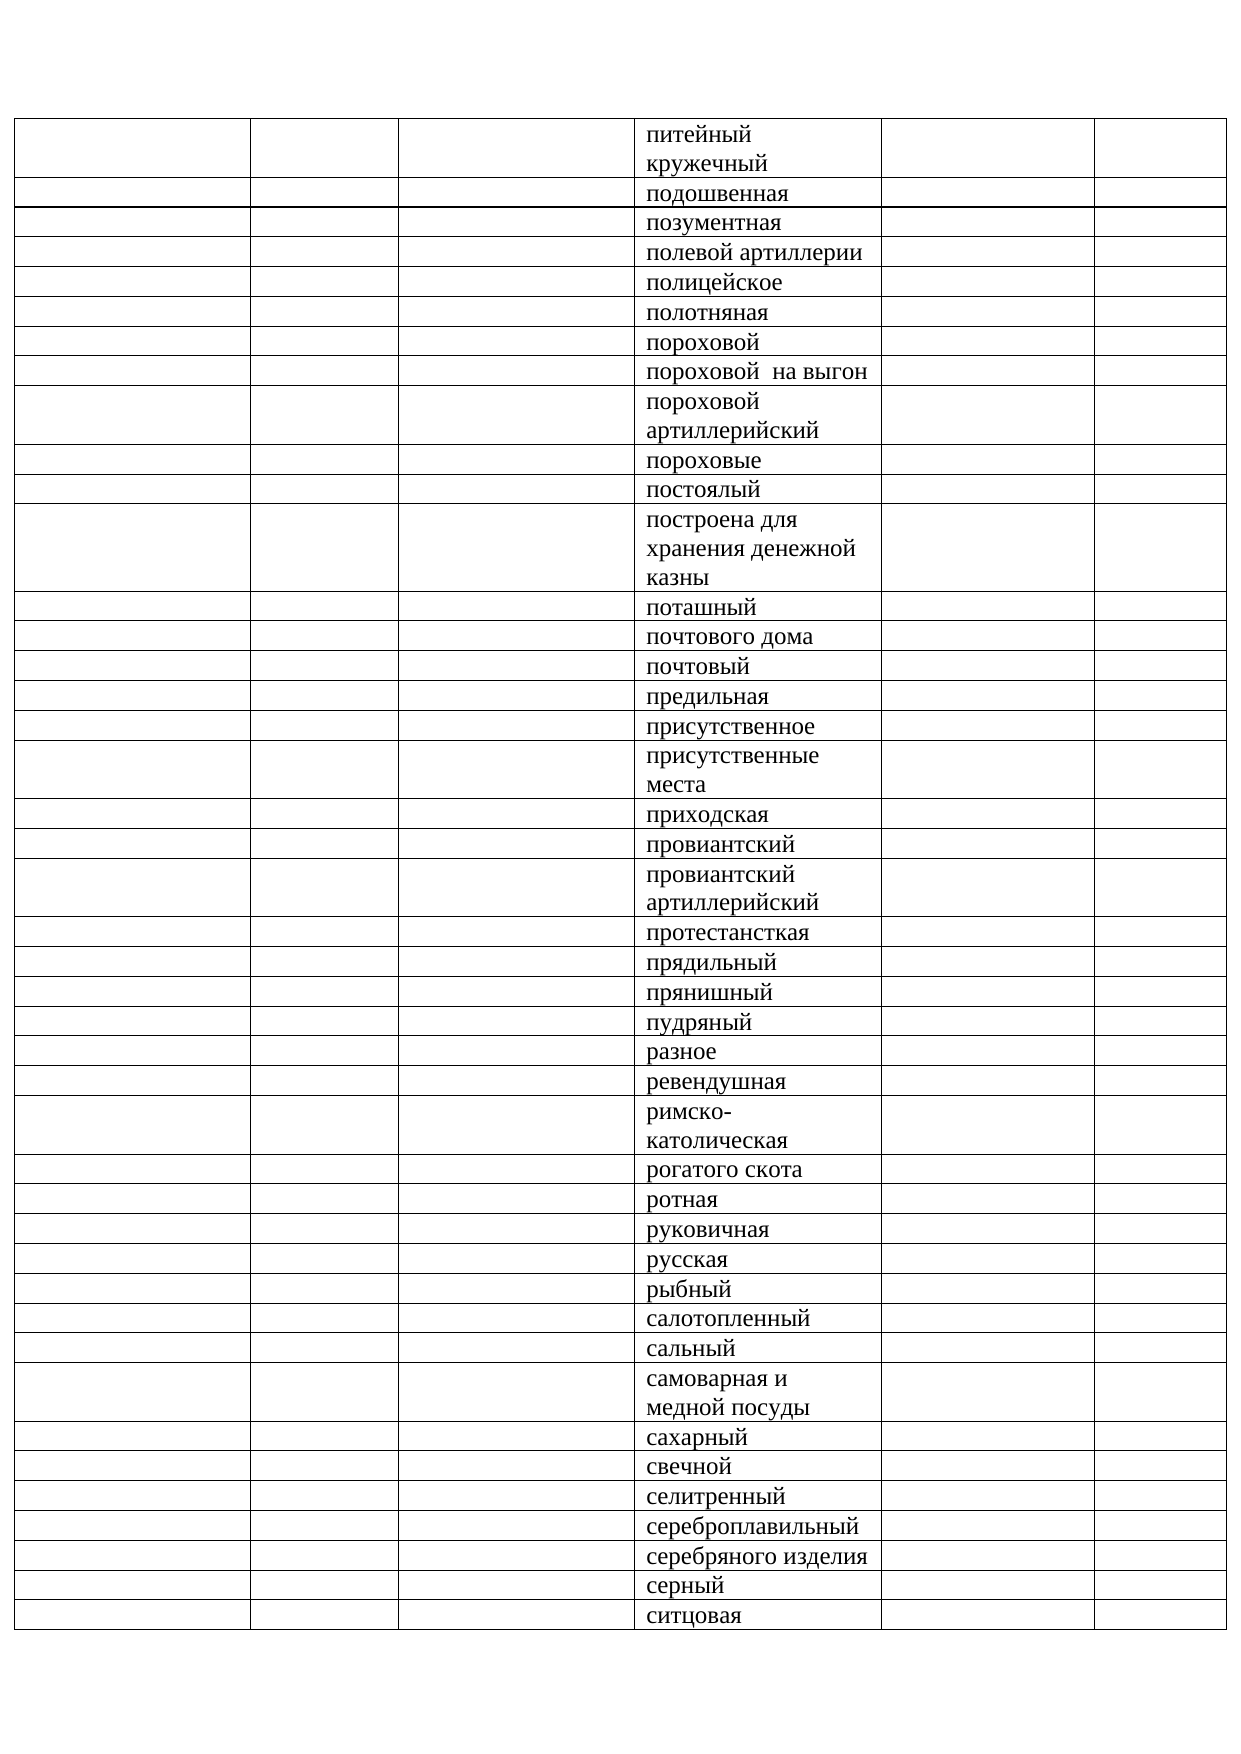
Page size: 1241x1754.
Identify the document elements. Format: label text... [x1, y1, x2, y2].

table_cell руковичная [635, 1214, 881, 1243]
table_cell [1095, 297, 1226, 326]
table_cell [1095, 1541, 1226, 1569]
table_cell провиантский [635, 829, 881, 858]
table_cell [1095, 1511, 1226, 1540]
table_cell [882, 592, 1094, 620]
table_cell [15, 1363, 250, 1421]
table_cell [251, 1184, 398, 1213]
table_cell [399, 1244, 634, 1273]
table_cell [1095, 475, 1226, 503]
table_cell сахарный [635, 1422, 881, 1450]
table_cell [882, 1184, 1094, 1213]
table_cell ревендушная [635, 1066, 881, 1095]
table_cell [251, 1096, 398, 1153]
table_cell [1095, 1066, 1226, 1095]
table_cell [882, 386, 1094, 444]
table_cell [882, 681, 1094, 710]
table_cell [399, 651, 634, 680]
table_cell [1095, 386, 1226, 444]
table_cell [15, 1571, 250, 1599]
table_cell [882, 208, 1094, 236]
table_cell [15, 1155, 250, 1183]
table_cell [251, 445, 398, 473]
table_cell [1095, 681, 1226, 710]
table_cell [15, 829, 250, 858]
table_cell свечной [635, 1451, 881, 1480]
table_cell [1095, 621, 1226, 650]
table_cell [882, 1600, 1094, 1629]
table_cell [251, 947, 398, 976]
table_cell [15, 1511, 250, 1540]
table_cell [251, 741, 398, 798]
table_cell [251, 1600, 398, 1629]
table_cell [882, 1096, 1094, 1153]
table_cell [1095, 119, 1226, 177]
table_cell [882, 1214, 1094, 1243]
table_cell [15, 1036, 250, 1065]
table_cell [882, 178, 1094, 206]
table_cell [15, 1214, 250, 1243]
table_cell [251, 327, 398, 355]
table_cell [399, 1600, 634, 1629]
table_cell [882, 711, 1094, 739]
table_cell [251, 1036, 398, 1065]
table_cell [399, 1451, 634, 1480]
table_cell [15, 475, 250, 503]
table_cell [1095, 859, 1226, 916]
table_cell ротная [635, 1184, 881, 1213]
table_cell [251, 297, 398, 326]
table_cell полицейское [635, 267, 881, 296]
table_cell [1095, 1184, 1226, 1213]
table_cell [399, 178, 634, 206]
table_cell [399, 475, 634, 503]
table_cell римско-католическая [635, 1096, 881, 1153]
table_cell [251, 1541, 398, 1569]
table_cell [15, 1333, 250, 1362]
table_cell [1095, 356, 1226, 385]
table_cell [1095, 1481, 1226, 1510]
table_cell [251, 356, 398, 385]
table_cell [15, 947, 250, 976]
table_cell [251, 267, 398, 296]
table_cell [399, 592, 634, 620]
table_cell [251, 208, 398, 236]
table_cell [1095, 1244, 1226, 1273]
table_cell [251, 1214, 398, 1243]
table_cell [1095, 445, 1226, 473]
table_cell самоварная и медной посуды [635, 1363, 881, 1421]
table_cell [251, 504, 398, 591]
table_cell [251, 829, 398, 858]
table_cell [399, 829, 634, 858]
table_cell [251, 1066, 398, 1095]
table_cell пороховые [635, 445, 881, 473]
table_cell [882, 947, 1094, 976]
table_cell [399, 1363, 634, 1421]
table_cell протестансткая [635, 917, 881, 946]
table_cell [399, 977, 634, 1006]
table_cell полевой артиллерии [635, 237, 881, 266]
table_cell полотняная [635, 297, 881, 326]
table_cell [399, 1333, 634, 1362]
table_cell [399, 1304, 634, 1332]
table_cell [1095, 504, 1226, 591]
table_cell русская [635, 1244, 881, 1273]
table_cell [1095, 1304, 1226, 1332]
table_cell пороховой на выгон [635, 356, 881, 385]
table_cell салотопленный [635, 1304, 881, 1332]
table_cell рыбный [635, 1274, 881, 1302]
table_cell [15, 1481, 250, 1510]
table_cell [251, 178, 398, 206]
table_cell [399, 267, 634, 296]
table_cell [1095, 1096, 1226, 1153]
table_cell [399, 1066, 634, 1095]
table_cell провиантский артиллерийский [635, 859, 881, 916]
table_cell поташный [635, 592, 881, 620]
table_cell [1095, 237, 1226, 266]
table_cell [882, 297, 1094, 326]
table_cell [15, 1096, 250, 1153]
table_cell [1095, 1274, 1226, 1302]
table_cell [399, 504, 634, 591]
table_cell [399, 1511, 634, 1540]
table_cell [399, 356, 634, 385]
table_cell [882, 651, 1094, 680]
table_cell [882, 1007, 1094, 1035]
table_cell [251, 119, 398, 177]
table_cell [251, 1274, 398, 1302]
table_cell [251, 1451, 398, 1480]
table_cell [882, 829, 1094, 858]
table_cell [882, 1304, 1094, 1332]
table_cell [399, 621, 634, 650]
table_cell [251, 1511, 398, 1540]
table_cell [15, 1274, 250, 1302]
table_cell [882, 1571, 1094, 1599]
table_cell [251, 1481, 398, 1510]
table_cell [882, 119, 1094, 177]
table_cell [882, 475, 1094, 503]
table_cell [1095, 829, 1226, 858]
table_cell [15, 119, 250, 177]
table_cell [882, 237, 1094, 266]
table_cell [1095, 1422, 1226, 1450]
table_cell [1095, 178, 1226, 206]
table_cell ситцовая [635, 1600, 881, 1629]
table_cell [882, 1333, 1094, 1362]
table_cell [399, 237, 634, 266]
table_cell [399, 445, 634, 473]
table_cell [882, 1244, 1094, 1273]
table_cell [15, 504, 250, 591]
table_cell присутственные места [635, 741, 881, 798]
table_cell [399, 711, 634, 739]
table_cell [882, 799, 1094, 828]
table_cell [251, 1422, 398, 1450]
table_cell [15, 1422, 250, 1450]
table_cell [399, 1184, 634, 1213]
table_cell почтовый [635, 651, 881, 680]
table_cell [882, 356, 1094, 385]
table_cell [399, 327, 634, 355]
table_cell селитренный [635, 1481, 881, 1510]
table_cell [1095, 651, 1226, 680]
table_cell [882, 859, 1094, 916]
table_cell [399, 1571, 634, 1599]
table_cell [1095, 1333, 1226, 1362]
table_cell [251, 799, 398, 828]
table_cell [15, 1304, 250, 1332]
table_cell [15, 1600, 250, 1629]
table_cell [882, 1451, 1094, 1480]
table_cell [399, 1481, 634, 1510]
table_cell построена для хранения денежной казны [635, 504, 881, 591]
table_cell сальный [635, 1333, 881, 1362]
table_cell [251, 592, 398, 620]
table_cell [1095, 1451, 1226, 1480]
table_cell [399, 1007, 634, 1035]
table_cell [399, 386, 634, 444]
table_cell разное [635, 1036, 881, 1065]
table_cell пороховой артиллерийский [635, 386, 881, 444]
table_cell [882, 327, 1094, 355]
table_cell [251, 917, 398, 946]
table_cell [399, 1274, 634, 1302]
table_cell [1095, 1155, 1226, 1183]
table_cell серебряного изделия [635, 1541, 881, 1569]
table_cell [1095, 947, 1226, 976]
table_cell [15, 1066, 250, 1095]
table_cell [399, 1214, 634, 1243]
table_cell питейный кружечный [635, 119, 881, 177]
table_cell [1095, 327, 1226, 355]
table_cell присутственное [635, 711, 881, 739]
table_cell [251, 651, 398, 680]
table_cell [15, 917, 250, 946]
table_cell [15, 592, 250, 620]
table_cell [15, 1007, 250, 1035]
table_cell [251, 859, 398, 916]
table_cell [399, 1036, 634, 1065]
table_cell [15, 799, 250, 828]
table_cell [882, 977, 1094, 1006]
table_cell [1095, 1571, 1226, 1599]
table_cell [251, 1007, 398, 1035]
table_cell [15, 859, 250, 916]
table_cell [1095, 1214, 1226, 1243]
table_cell [882, 1481, 1094, 1510]
table_cell предильная [635, 681, 881, 710]
table_cell [1095, 977, 1226, 1006]
table_cell [15, 445, 250, 473]
table_cell [251, 475, 398, 503]
table_cell [399, 947, 634, 976]
table_cell прядильный [635, 947, 881, 976]
table_cell [15, 681, 250, 710]
table_cell [251, 1244, 398, 1273]
table_cell [399, 297, 634, 326]
table_cell пороховой [635, 327, 881, 355]
table_cell [251, 386, 398, 444]
table_cell [882, 1541, 1094, 1569]
table_cell [15, 741, 250, 798]
table_cell [1095, 741, 1226, 798]
table_cell [251, 1571, 398, 1599]
table_cell [15, 356, 250, 385]
table_cell [1095, 799, 1226, 828]
table_cell [15, 386, 250, 444]
table_cell [882, 267, 1094, 296]
table_cell [15, 1184, 250, 1213]
table_cell [882, 1511, 1094, 1540]
table_cell [1095, 592, 1226, 620]
table_cell [1095, 1363, 1226, 1421]
table_cell [1095, 208, 1226, 236]
table_cell пудряный [635, 1007, 881, 1035]
table_cell [15, 297, 250, 326]
table_cell [251, 681, 398, 710]
table_cell [15, 651, 250, 680]
table_cell [15, 1451, 250, 1480]
table_cell [399, 799, 634, 828]
table_cell [882, 917, 1094, 946]
table_cell [882, 1422, 1094, 1450]
table_cell почтового дома [635, 621, 881, 650]
table_cell [1095, 711, 1226, 739]
table_cell [15, 1541, 250, 1569]
table_cell приходская [635, 799, 881, 828]
table_cell [15, 237, 250, 266]
table_cell [15, 711, 250, 739]
table_cell [399, 1541, 634, 1569]
table_cell [1095, 917, 1226, 946]
table_cell [1095, 1036, 1226, 1065]
table_cell [882, 1274, 1094, 1302]
table_cell [399, 208, 634, 236]
table_cell подошвенная [635, 178, 881, 206]
table_cell [1095, 267, 1226, 296]
table_cell [882, 504, 1094, 591]
table_cell [251, 1304, 398, 1332]
table_cell позументная [635, 208, 881, 236]
table_cell [882, 1155, 1094, 1183]
table_cell [15, 267, 250, 296]
table_cell [882, 621, 1094, 650]
table_cell [251, 1155, 398, 1183]
table_cell постоялый [635, 475, 881, 503]
table_cell [399, 681, 634, 710]
table_cell [882, 1363, 1094, 1421]
table_cell [399, 917, 634, 946]
table_cell серный [635, 1571, 881, 1599]
table_cell [399, 1422, 634, 1450]
table_cell прянишный [635, 977, 881, 1006]
table_cell [251, 237, 398, 266]
table_cell [1095, 1600, 1226, 1629]
table_cell [399, 859, 634, 916]
table_cell [251, 977, 398, 1006]
table_cell [251, 1333, 398, 1362]
table_cell [882, 1066, 1094, 1095]
table_cell [15, 621, 250, 650]
table_cell [15, 1244, 250, 1273]
table_cell [399, 119, 634, 177]
table_cell [399, 741, 634, 798]
table_cell [251, 711, 398, 739]
table_cell [399, 1096, 634, 1153]
table_cell [251, 1363, 398, 1421]
table_cell [15, 977, 250, 1006]
table_cell [15, 178, 250, 206]
table_cell [1095, 1007, 1226, 1035]
table_cell [15, 327, 250, 355]
table_cell [882, 741, 1094, 798]
table_cell [399, 1155, 634, 1183]
table_cell рогатого скота [635, 1155, 881, 1183]
table_cell [882, 1036, 1094, 1065]
table_cell сереброплавильный [635, 1511, 881, 1540]
table_cell [15, 208, 250, 236]
table_cell [251, 621, 398, 650]
table_cell [882, 445, 1094, 473]
